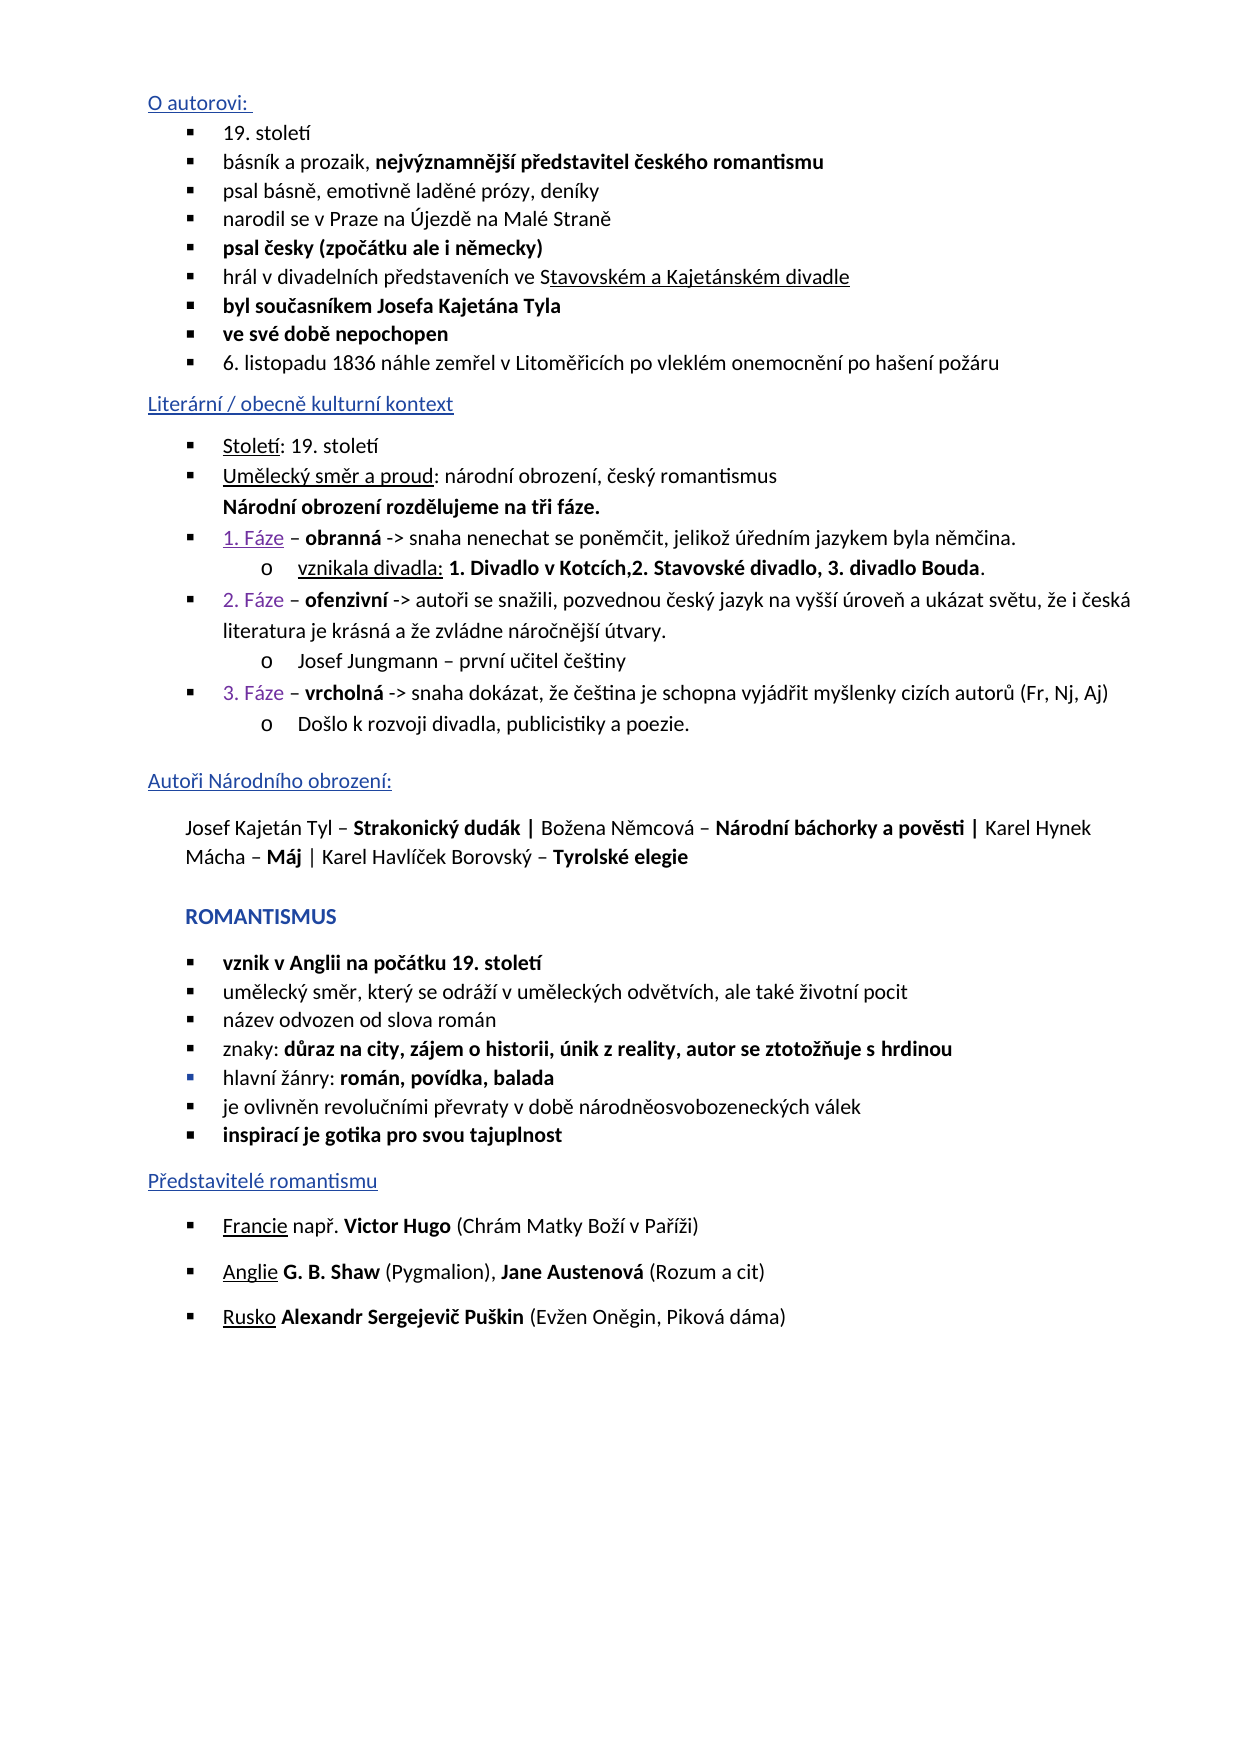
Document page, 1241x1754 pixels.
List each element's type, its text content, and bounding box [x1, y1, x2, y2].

text Představitelé romantismu [148, 1167, 1137, 1194]
list Století: 19. století [185, 432, 1137, 458]
list umělecký směr, který se odráží v uměleckých odvětvích, ale také životní pocit [185, 978, 1137, 1004]
text O autorovi: [148, 89, 1137, 115]
text Autoři Národního obrození: [148, 767, 1137, 794]
list Anglie G. B. Shaw (Pygmalion), Jane Austenová (Rozum a cit) [185, 1258, 1137, 1284]
list hrál v divadelních představeních ve Stavovském a Kajetánském divadle [185, 263, 1137, 290]
list Umělecký směr a proud: národní obrození, český romantismus [185, 462, 1137, 489]
list inspirací je gotika pro svou tajuplnost [185, 1122, 1137, 1148]
list psal básně, emotivně laděné prózy, deníky [185, 177, 1137, 203]
list ve své době nepochopen [185, 321, 1137, 347]
list Národní obrození rozdělujeme na tři fáze. [223, 493, 1137, 520]
list 6. listopadu 1836 náhle zemřel v Litoměřicích po vleklém onemocnění po hašení požáru [185, 349, 1137, 376]
list je ovlivněn revolučními převraty v době národněosvobozeneckých válek [185, 1093, 1137, 1119]
list psal česky (zpočátku ale i německy) [185, 234, 1137, 261]
list Rusko Alexandr Sergejevič Puškin (Evžen Oněgin, Piková dáma) [185, 1303, 1137, 1330]
list vznik v Anglii na počátku 19. století [185, 949, 1137, 976]
list 3. Fáze – vrcholná -> snaha dokázat, že čeština je schopna vyjádřit myšlenky cizích autorů (Fr, Nj, Aj) [185, 679, 1137, 706]
list básník a prozaik, nejvýznamnější představitel českého romantismu [185, 148, 1137, 175]
list 2. Fáze – ofenzivní -> autoři se snažili, pozvednou český jazyk na vyšší úroveň a ukázat světu, že i česká literatura je krásná a že zvládne náročnější útvary. [185, 586, 1137, 643]
list vznikala divadla: 1. Divadlo v Kotcích,2. Stavovské divadlo, 3. divadlo Bouda. [260, 554, 1137, 582]
list 1. Fáze – obranná -> snaha nenechat se poněmčit, jelikož úředním jazykem byla němčina. [185, 524, 1137, 550]
list název odvozen od slova román [185, 1007, 1137, 1033]
list 19. století [185, 119, 1137, 146]
text Literární / obecně kulturní kontext [148, 391, 1137, 417]
text Josef Kajetán Tyl – Strakonický dudák | Božena Němcová – Národní báchorky a pověsti | Karel Hynek Mácha – Máj | Karel Havlíček Borovský – Tyrolské elegie ROMANTISMUS [185, 814, 1137, 930]
list Došlo k rozvoji divadla, publicistiky a poezie. [260, 710, 1137, 738]
list Josef Jungmann – první učitel češtiny [260, 647, 1137, 675]
list Francie např. Victor Hugo (Chrám Matky Boží v Paříži) [185, 1212, 1137, 1239]
list byl současníkem Josefa Kajetána Tyla [185, 292, 1137, 318]
list hlavní žánry: román, povídka, balada [185, 1064, 1137, 1091]
list znaky: důraz na city, zájem o historii, únik z reality, autor se ztotožňuje s hrdinou [185, 1035, 1137, 1062]
list narodil se v Praze na Újezdě na Malé Straně [185, 206, 1137, 232]
